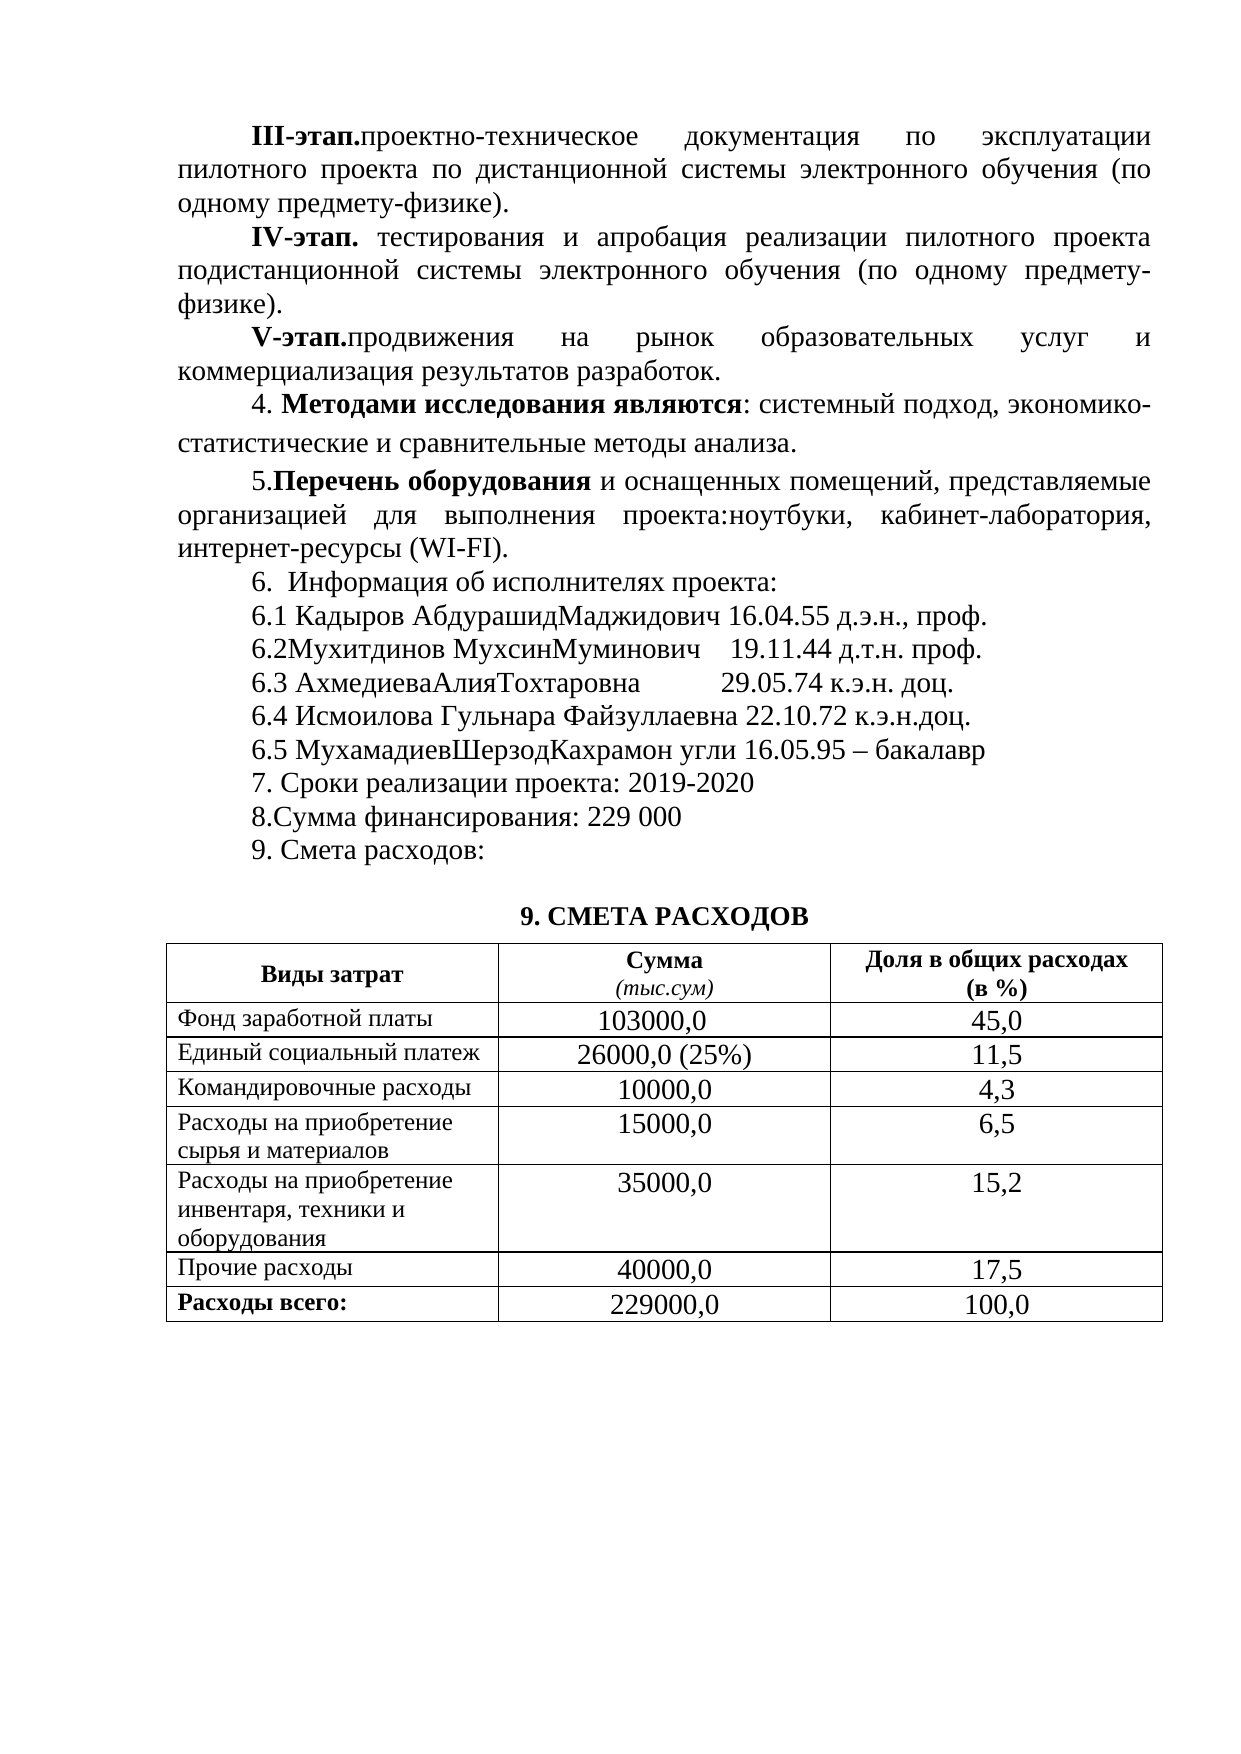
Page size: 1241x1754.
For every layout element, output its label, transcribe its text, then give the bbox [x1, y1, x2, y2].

table_cell 40000,0 [499, 1253, 830, 1286]
text V-этап.продвижения на рынок образовательных услуг и коммерциализация результатов разработок. [177, 319, 1152, 386]
text 4. Методами исследования являются: системный подход, экономико-статистические и сравнительные методы анализа. [177, 386, 1152, 458]
text 9. СМЕТА РАСХОДОВ [177, 899, 1152, 931]
text 7. Сроки реализации проекта: 2019-2020 [177, 765, 1152, 799]
text 6.4 Исмоилова Гульнара Файзуллаевна 22.10.72 к.э.н.доц. [177, 698, 1152, 732]
table_cell 100,0 [831, 1287, 1162, 1321]
text 6.1 Кадыров АбдурашидМаджидович 16.04.55 д.э.н., проф. [177, 598, 1152, 631]
table_cell 4,3 [831, 1072, 1162, 1106]
text III-этап.проектно-техническое документация по эксплуатации пилотного проекта по дистанционной системы электронного обучения (по одному предмету-физике). [177, 118, 1152, 219]
table_cell 17,5 [831, 1253, 1162, 1286]
text 6.2Мухитдинов МухсинМуминович 19.11.44 д.т.н. проф. [177, 631, 1152, 665]
text 5.Перечень оборудования и оснащенных помещений, представляемые организацией для выполнения проекта:ноутбуки, кабинет-лаборатория, интернет-ресурсы (WI-FI). [177, 463, 1152, 564]
text 8.Сумма финансирования: 229 000 [177, 799, 1152, 832]
table_cell Расходы всего: [167, 1287, 498, 1321]
table_cell Единый социальный платеж [167, 1038, 498, 1071]
table_cell Фонд заработной платы [167, 1003, 498, 1036]
table_cell 15000,0 [499, 1107, 830, 1164]
table_header Доля в общих расходах (в %) [831, 944, 1162, 1002]
table_cell Расходы на приобретение инвентаря, техники и оборудования [167, 1165, 498, 1251]
table_cell 15,2 [831, 1165, 1162, 1251]
text IV-этап. тестирования и апробация реализации пилотного проекта подистанционной системы электронного обучения (по одному предмету-физике). [177, 219, 1152, 319]
table_cell Расходы на приобретение сырья и материалов [167, 1107, 498, 1164]
table_cell 10000,0 [499, 1072, 830, 1106]
table_header Виды затрат [167, 944, 498, 1002]
text 9. Смета расходов: [177, 832, 1152, 866]
table_cell Прочие расходы [167, 1253, 498, 1286]
table_cell 103000,0 [499, 1003, 830, 1036]
text 6.5 МухамадиевШерзодКахрамон угли 16.05.95 – бакалавр [177, 732, 1152, 765]
table_cell 11,5 [831, 1038, 1162, 1071]
table_cell 26000,0 (25%) [499, 1038, 830, 1071]
table_cell 6,5 [831, 1107, 1162, 1164]
table_cell Командировочные расходы [167, 1072, 498, 1106]
text 6. Информация об исполнителях проекта: [177, 564, 1152, 598]
table_cell 229000,0 [499, 1287, 830, 1321]
table_cell 45,0 [831, 1003, 1162, 1036]
table_header Сумма (тыс.сум) [499, 944, 830, 1002]
table_cell 35000,0 [499, 1165, 830, 1251]
text 6.3 АхмедиеваАлияТохтаровна 29.05.74 к.э.н. доц. [177, 665, 1152, 698]
